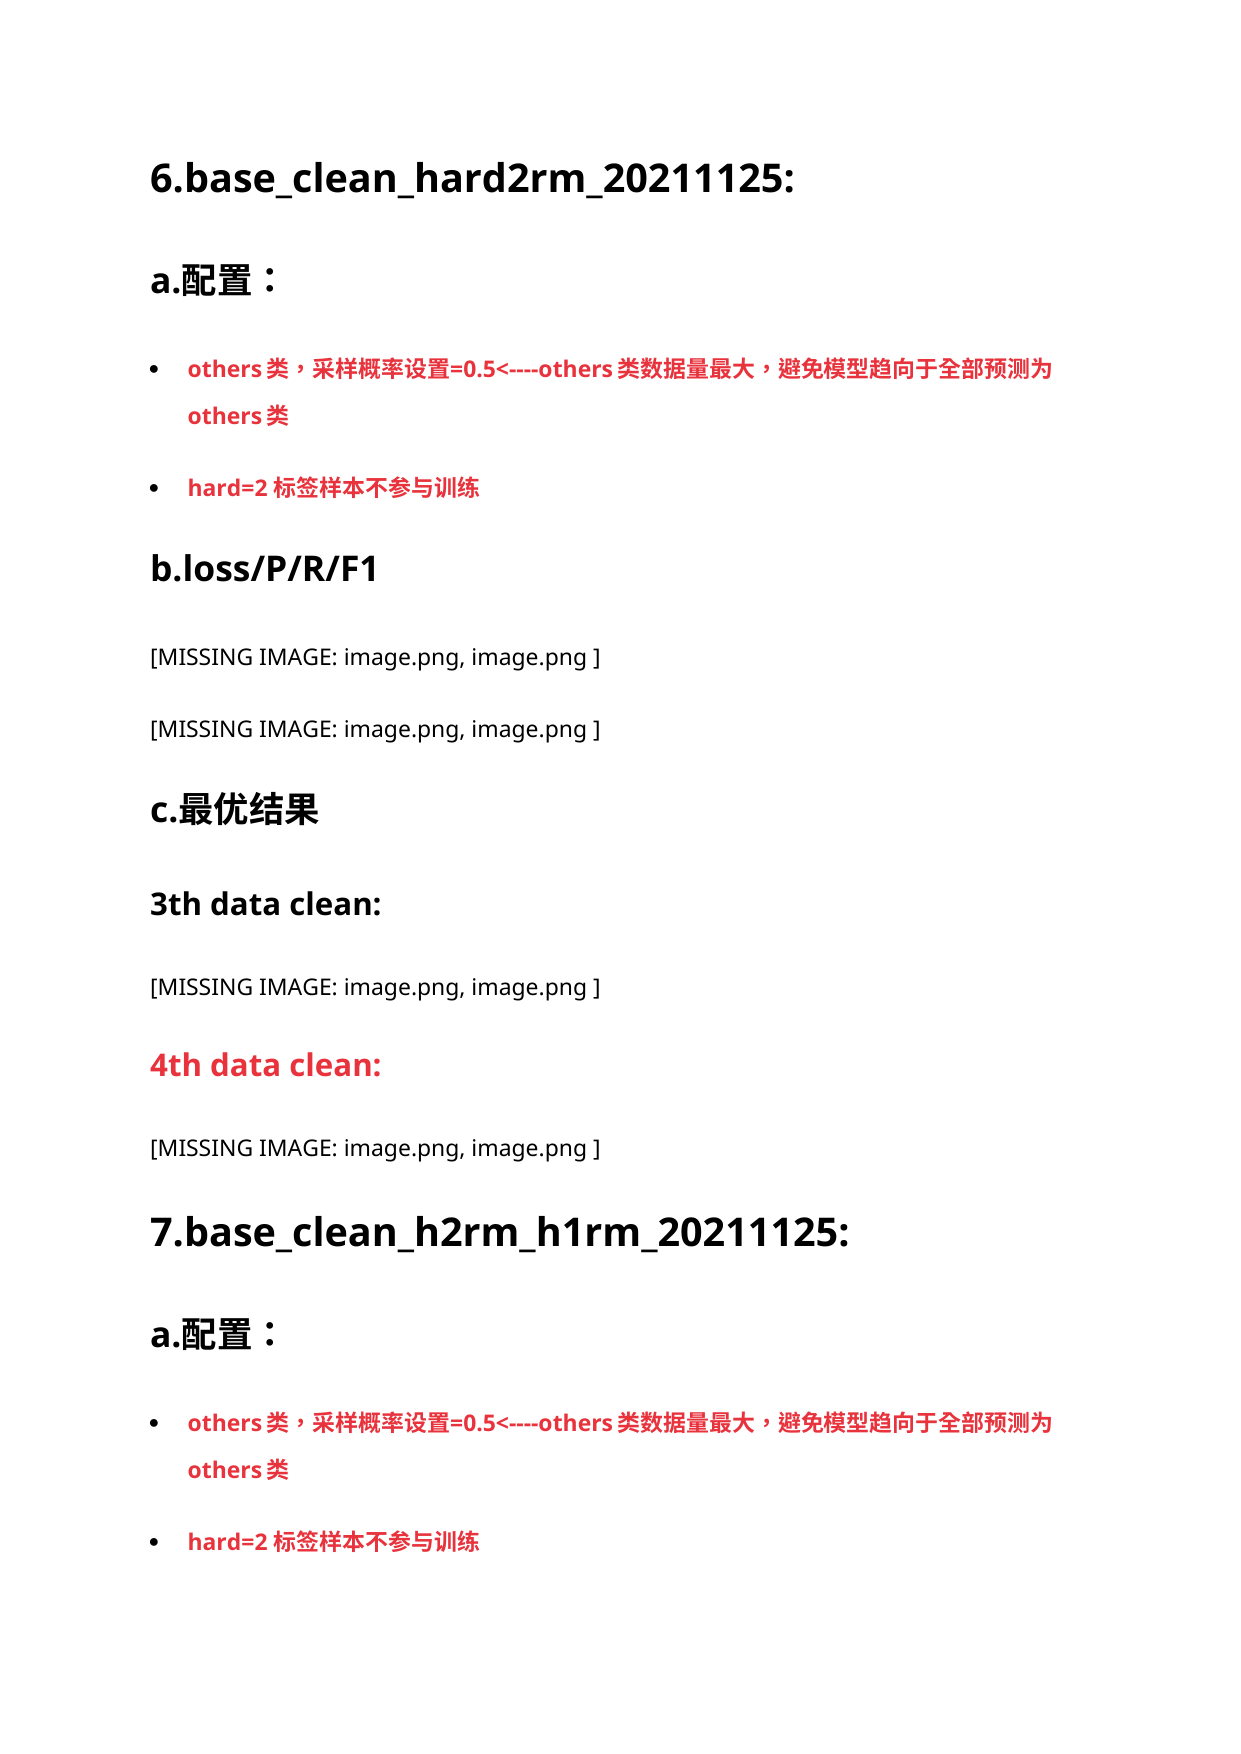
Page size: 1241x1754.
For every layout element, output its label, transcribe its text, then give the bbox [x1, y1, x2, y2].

list hard=2 标签样本不参与训练 [150, 472, 1090, 503]
text [MISSING IMAGE: image.png, image.png ] [150, 1132, 1090, 1163]
list others类，采样概率设置=0.5<----others类数据量最大，避免模型趋向于全部预测为others类 [150, 1407, 1090, 1485]
subtitle c.最优结果 [150, 785, 1090, 833]
text [MISSING IMAGE: image.png, image.png ] [150, 713, 1090, 744]
subtitle 3th data clean: [150, 882, 1090, 925]
subtitle 7.base_clean_h2rm_h1rm_20211125: [150, 1204, 1090, 1258]
subtitle 4th data clean: [150, 1043, 1090, 1086]
subtitle 6.base_clean_hard2rm_20211125: [150, 150, 1090, 204]
subtitle b.loss/P/R/F1 [150, 544, 1090, 592]
subtitle a.配置： [150, 256, 1090, 304]
text [MISSING IMAGE: image.png, image.png ] [150, 641, 1090, 672]
subtitle a.配置： [150, 1309, 1090, 1358]
list others类，采样概率设置=0.5<----others类数据量最大，避免模型趋向于全部预测为others类 [150, 353, 1090, 431]
list hard=2 标签样本不参与训练 [150, 1526, 1090, 1557]
text [MISSING IMAGE: image.png, image.png ] [150, 971, 1090, 1002]
